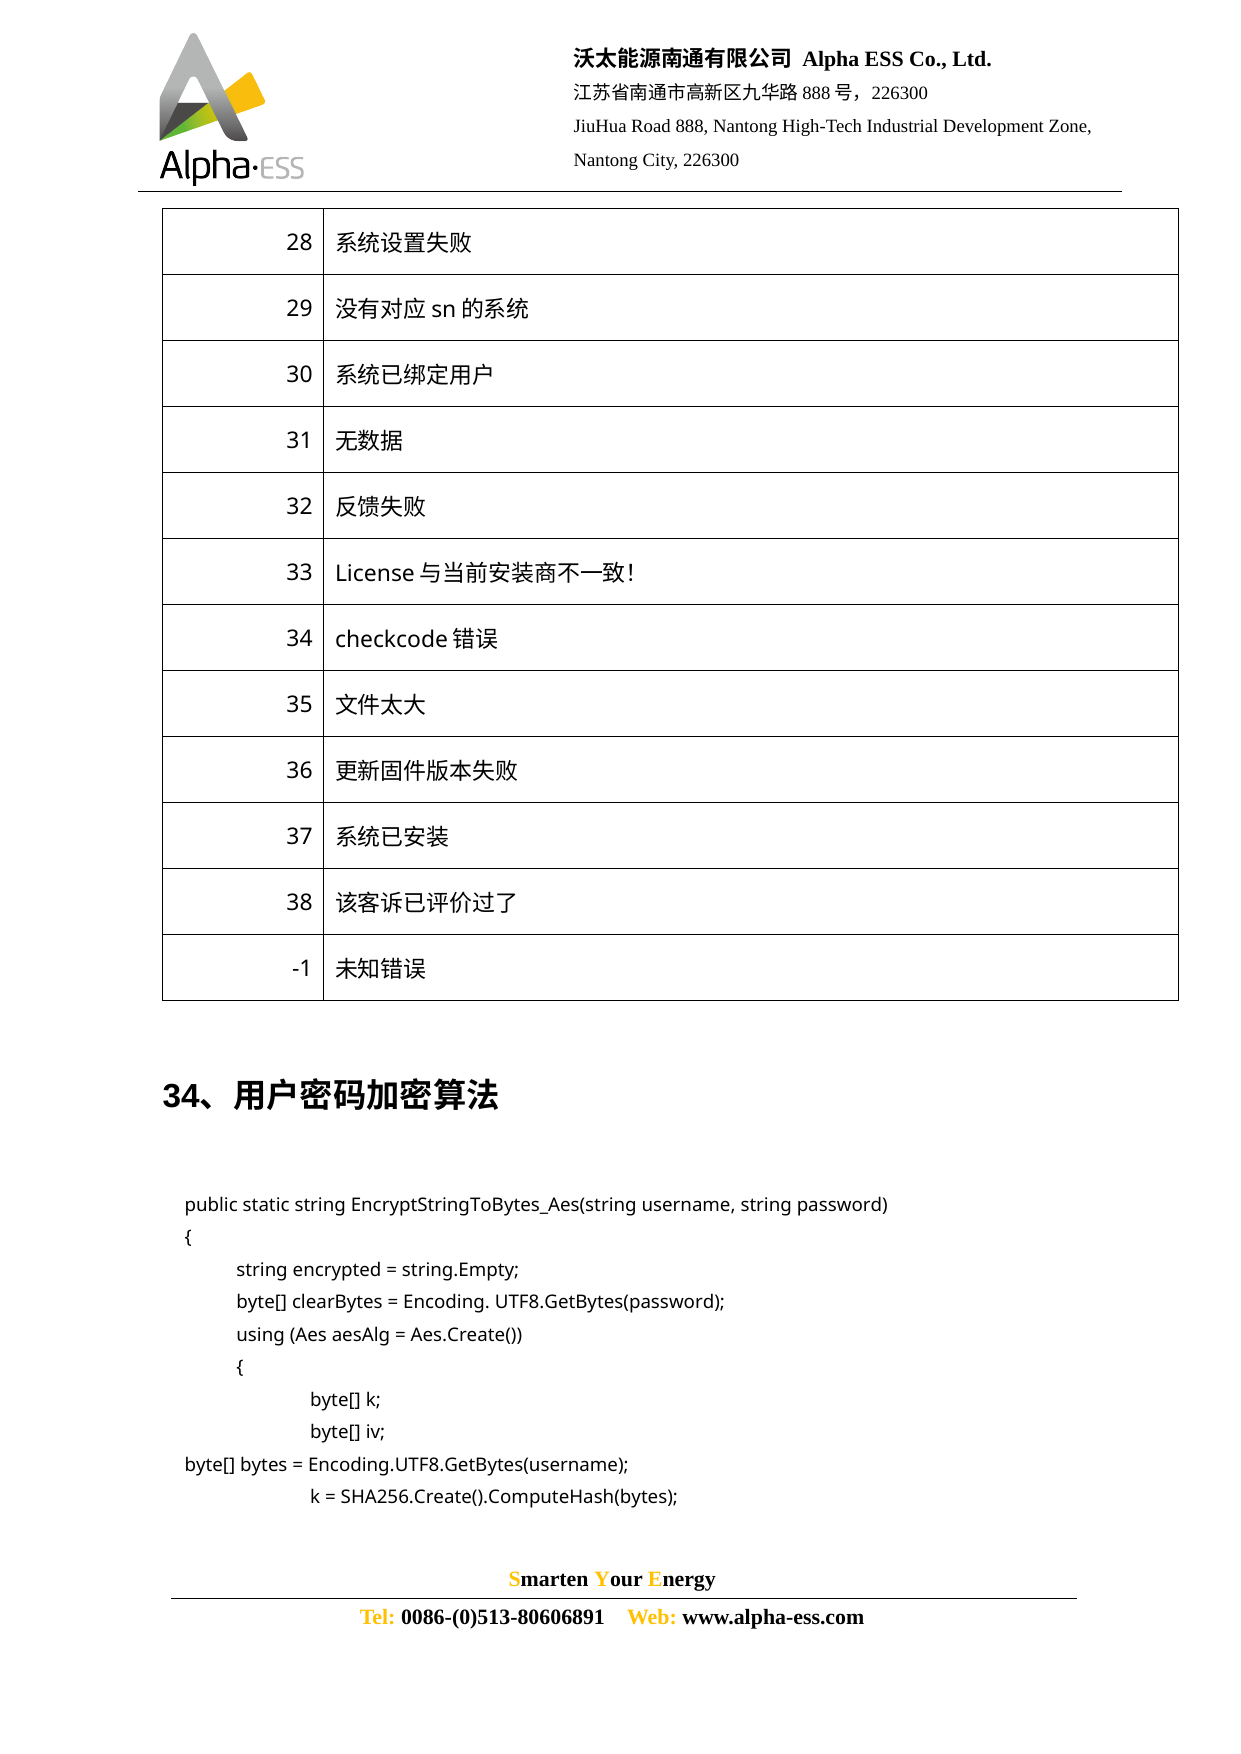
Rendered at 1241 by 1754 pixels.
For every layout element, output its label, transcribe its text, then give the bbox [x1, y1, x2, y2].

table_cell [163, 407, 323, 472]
picture [159, 33, 304, 186]
text byte[] k; [184, 1383, 1063, 1415]
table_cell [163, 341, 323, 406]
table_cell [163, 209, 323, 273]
text public static string EncryptStringToBytes_Aes(string username, string password) [184, 1188, 1063, 1220]
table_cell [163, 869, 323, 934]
text { [184, 1350, 1063, 1383]
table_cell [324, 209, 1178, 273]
text k = SHA256.Create().ComputeHash(bytes); [184, 1480, 1063, 1513]
text string encrypted = string.Empty; [184, 1253, 1063, 1285]
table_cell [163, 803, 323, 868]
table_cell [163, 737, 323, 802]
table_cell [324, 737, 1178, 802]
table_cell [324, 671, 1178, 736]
text { [184, 1220, 1063, 1253]
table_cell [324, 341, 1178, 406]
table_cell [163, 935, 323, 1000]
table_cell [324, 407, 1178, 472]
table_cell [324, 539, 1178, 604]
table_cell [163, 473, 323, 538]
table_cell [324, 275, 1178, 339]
text byte[] iv; [184, 1415, 1063, 1448]
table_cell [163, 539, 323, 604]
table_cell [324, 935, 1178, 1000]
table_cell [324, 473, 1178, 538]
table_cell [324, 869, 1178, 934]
subtitle 34、用户密码加密算法 [162, 1061, 1063, 1126]
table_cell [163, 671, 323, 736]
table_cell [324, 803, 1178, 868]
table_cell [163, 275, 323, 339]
text byte[] bytes = Encoding.UTF8.GetBytes(username); [184, 1448, 1063, 1480]
text using (Aes aesAlg = Aes.Create()) [184, 1318, 1063, 1350]
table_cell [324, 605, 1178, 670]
text byte[] clearBytes = Encoding. UTF8.GetBytes(password); [184, 1285, 1063, 1318]
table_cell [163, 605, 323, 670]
